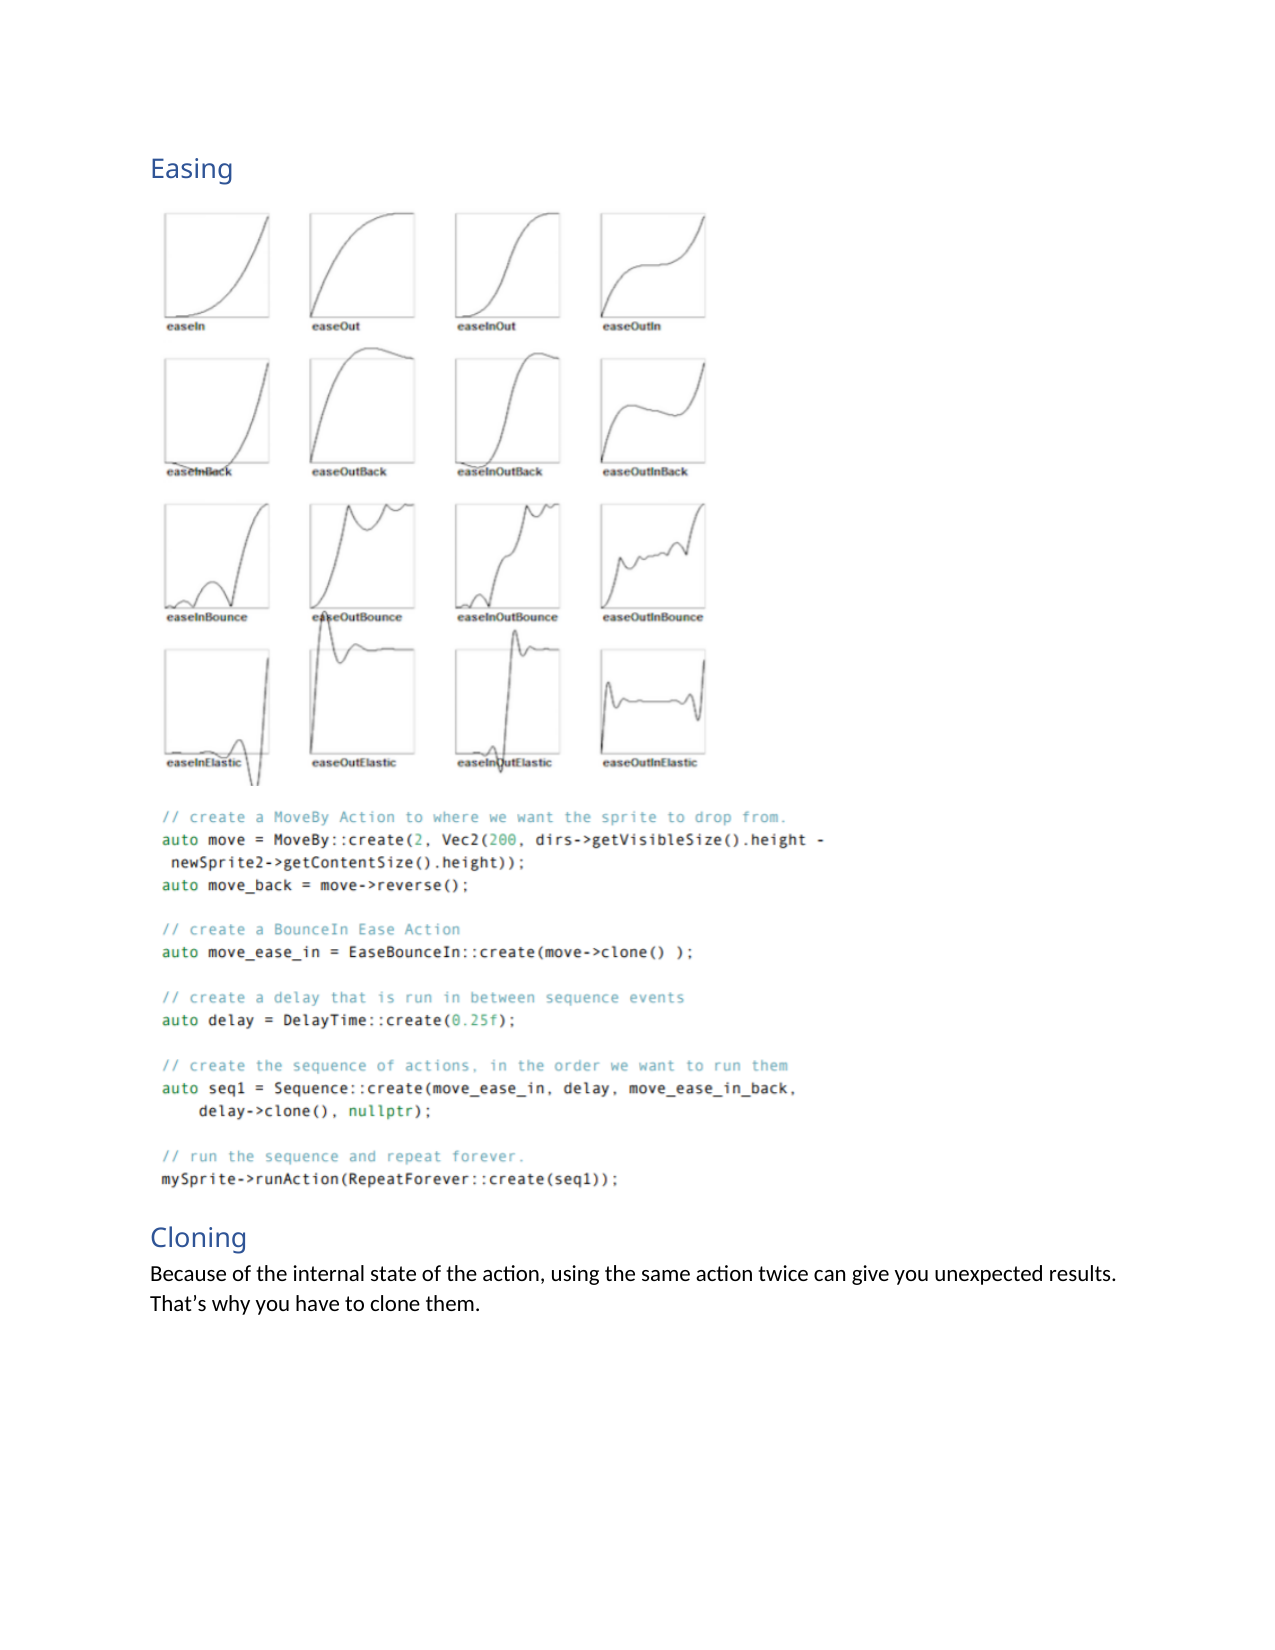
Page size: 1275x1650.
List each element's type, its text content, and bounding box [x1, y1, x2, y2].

picture [150, 805, 829, 1201]
subtitle Cloning [150, 1219, 1125, 1256]
text Because of the internal state of the action, using the same action twice can give you unexpected results. That’s why you have to clone them. [150, 1259, 1125, 1317]
picture [150, 189, 728, 786]
subtitle Easing [150, 150, 1125, 187]
